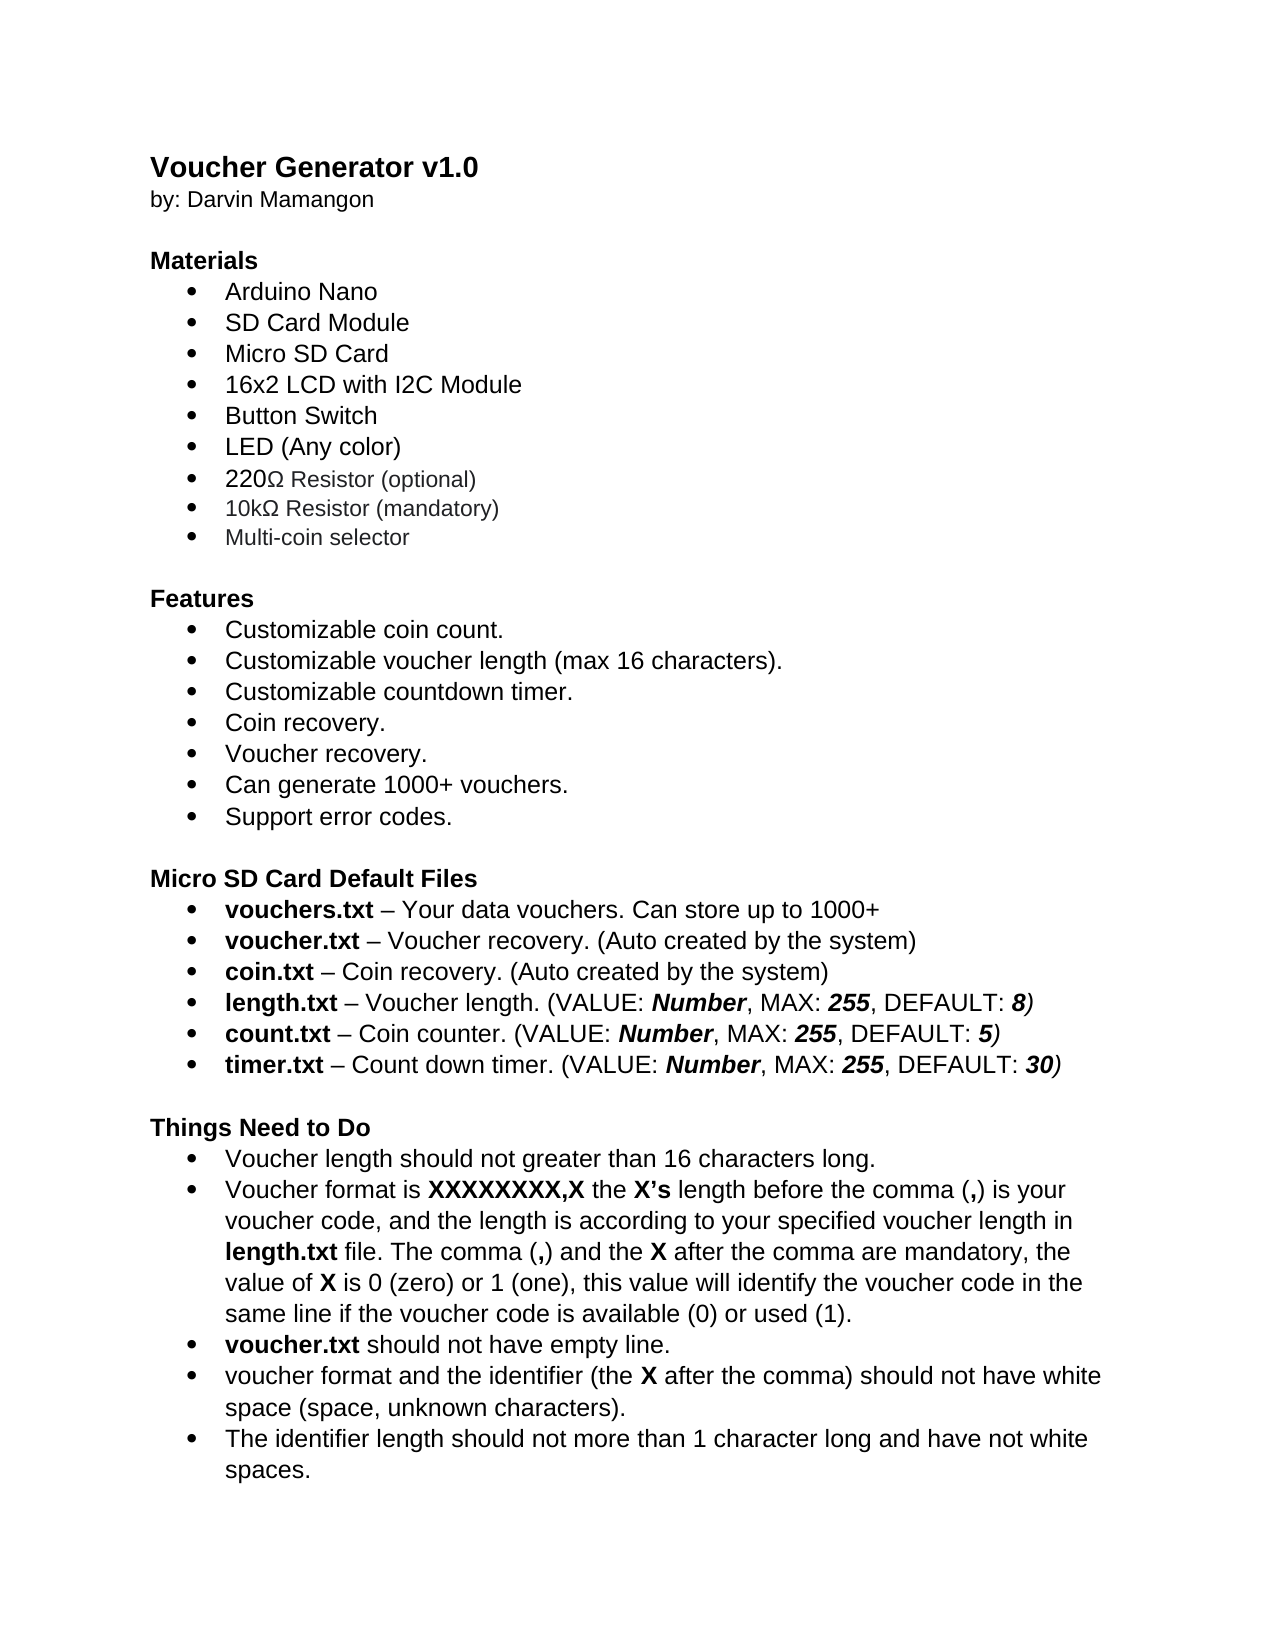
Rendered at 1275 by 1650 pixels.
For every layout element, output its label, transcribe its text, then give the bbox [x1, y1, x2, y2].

list Support error codes. [187, 802, 1125, 830]
list Button Switch [187, 401, 1125, 430]
list voucher.txt – Voucher recovery. (Auto created by the system) [187, 926, 1125, 955]
text Voucher Generator v1.0 [150, 150, 1125, 183]
list Can generate 1000+ vouchers. [187, 770, 1125, 799]
list LED (Any color) [187, 432, 1125, 461]
list 220Ω Resistor (optional) [187, 463, 1125, 492]
list Voucher recovery. [187, 739, 1125, 768]
list voucher format and the identifier (the X after the comma) should not have white space (space, unknown characters). [187, 1361, 1125, 1421]
list SD Card Module [187, 308, 1125, 337]
list 10kΩ Resistor (mandatory) [187, 495, 1125, 522]
list Customizable coin count. [187, 615, 1125, 643]
list Multi-coin selector [187, 524, 1125, 551]
list Coin recovery. [187, 708, 1125, 737]
list 16x2 LCD with I2C Module [187, 370, 1125, 399]
text Materials [150, 246, 1125, 274]
list Micro SD Card [187, 339, 1125, 368]
list Voucher format is XXXXXXXX,X the X’s length before the comma (,) is your voucher code, and the length is according to your specified voucher length in length.txt file. The comma (,) and the X after the comma are mandatory, the value of X is 0 (zero) or 1 (one), this value will identify the voucher code in the same line if the voucher code is available (0) or used (1). [187, 1175, 1125, 1328]
text Things Need to Do [150, 1113, 1125, 1141]
list voucher.txt should not have empty line. [187, 1330, 1125, 1359]
list length.txt – Voucher length. (VALUE: Number, MAX: 255, DEFAULT: 8) [187, 988, 1125, 1017]
list Arduino Nano [187, 277, 1125, 306]
text Features [150, 584, 1125, 612]
list The identifier length should not more than 1 character long and have not white spaces. [187, 1423, 1125, 1483]
list coin.txt – Coin recovery. (Auto created by the system) [187, 957, 1125, 986]
list Voucher length should not greater than 16 characters long. [187, 1144, 1125, 1173]
list timer.txt – Count down timer. (VALUE: Number, MAX: 255, DEFAULT: 30) [187, 1051, 1125, 1079]
text Micro SD Card Default Files [150, 864, 1125, 892]
list vouchers.txt – Your data vouchers. Can store up to 1000+ [187, 895, 1125, 924]
text by: Darvin Mamangon [150, 186, 1125, 212]
list Customizable voucher length (max 16 characters). [187, 646, 1125, 675]
list count.txt – Coin counter. (VALUE: Number, MAX: 255, DEFAULT: 5) [187, 1019, 1125, 1048]
list Customizable countdown timer. [187, 677, 1125, 706]
